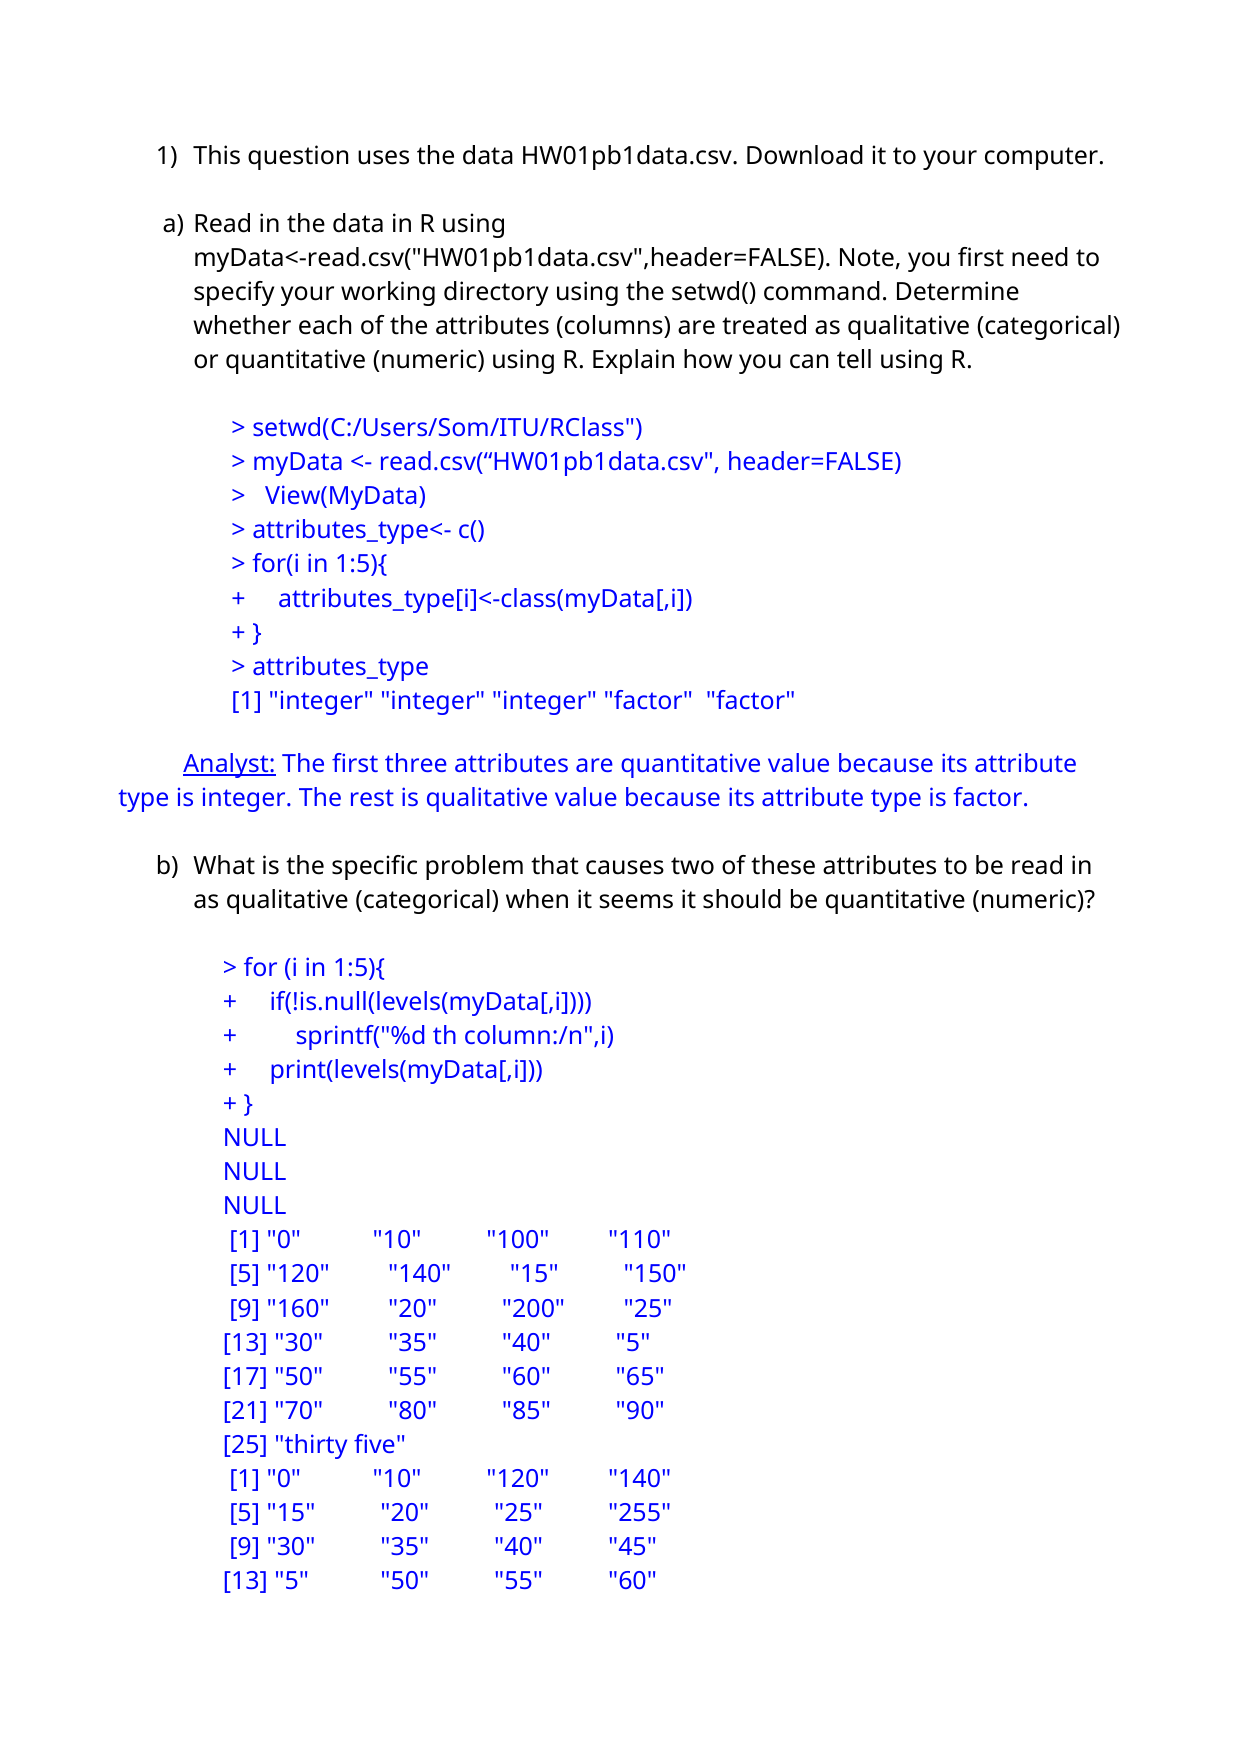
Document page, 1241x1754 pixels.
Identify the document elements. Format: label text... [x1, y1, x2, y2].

text NULL [223, 1120, 1123, 1154]
text NULL [223, 1188, 1123, 1222]
list This question uses the data HW01pb1data.csv. Download it to your computer. [156, 137, 1123, 171]
list Read in the data in R using [162, 206, 1123, 239]
list What is the specific problem that causes two of these attributes to be read in as qualitative (categorical) when it seems it should be quantitative (numeric)? [156, 847, 1123, 916]
text [13] "30" "35" "40" "5" [223, 1324, 1123, 1358]
text + } [223, 1086, 1123, 1120]
list myData<-read.csv("HW01pb1data.csv",header=FALSE). Note, you first need to specify your working directory using the setwd() command. Determine whether each of the attributes (columns) are treated as qualitative (categorical) or quantitative (numeric) using R. Explain how you can tell using R. [162, 239, 1123, 376]
list > View(MyData) [231, 478, 1123, 512]
text [9] "30" "35" "40" "45" [223, 1529, 1123, 1563]
list > attributes_type [231, 648, 1123, 682]
list > setwd(C:/Users/Som/ITU/RClass") [231, 410, 1123, 444]
text > for (i in 1:5){ [223, 949, 1123, 984]
list > for(i in 1:5){ [231, 546, 1123, 580]
list > attributes_type<- c() [231, 512, 1123, 546]
text [1] "0" "10" "100" "110" [223, 1222, 1123, 1256]
list + attributes_type[i]<-class(myData[,i]) [231, 580, 1123, 614]
text + if(!is.null(levels(myData[,i]))) [223, 984, 1123, 1018]
text + sprintf("%d th column:/n",i) [223, 1018, 1123, 1052]
text + print(levels(myData[,i])) [223, 1052, 1123, 1086]
text NULL [223, 1154, 1123, 1188]
text [25] "thirty five" [223, 1426, 1123, 1461]
text [9] "160" "20" "200" "25" [223, 1290, 1123, 1324]
text [21] "70" "80" "85" "90" [223, 1392, 1123, 1426]
text Analyst: The first three attributes are quantitative value because its attribute type is integer. The rest is qualitative value because its attribute type is factor. [118, 745, 1123, 813]
text [5] "120" "140" "15" "150" [223, 1256, 1123, 1290]
text [13] "5" "50" "55" "60" [223, 1563, 1123, 1597]
text [17] "50" "55" "60" "65" [223, 1358, 1123, 1392]
list > myData <- read.csv(“HW01pb1data.csv", header=FALSE) [231, 444, 1123, 478]
list [1] "integer" "integer" "integer" "factor" "factor" [231, 682, 1123, 716]
list + } [231, 614, 1123, 648]
text [1] "0" "10" "120" "140" [223, 1461, 1123, 1494]
text [5] "15" "20" "25" "255" [223, 1494, 1123, 1529]
